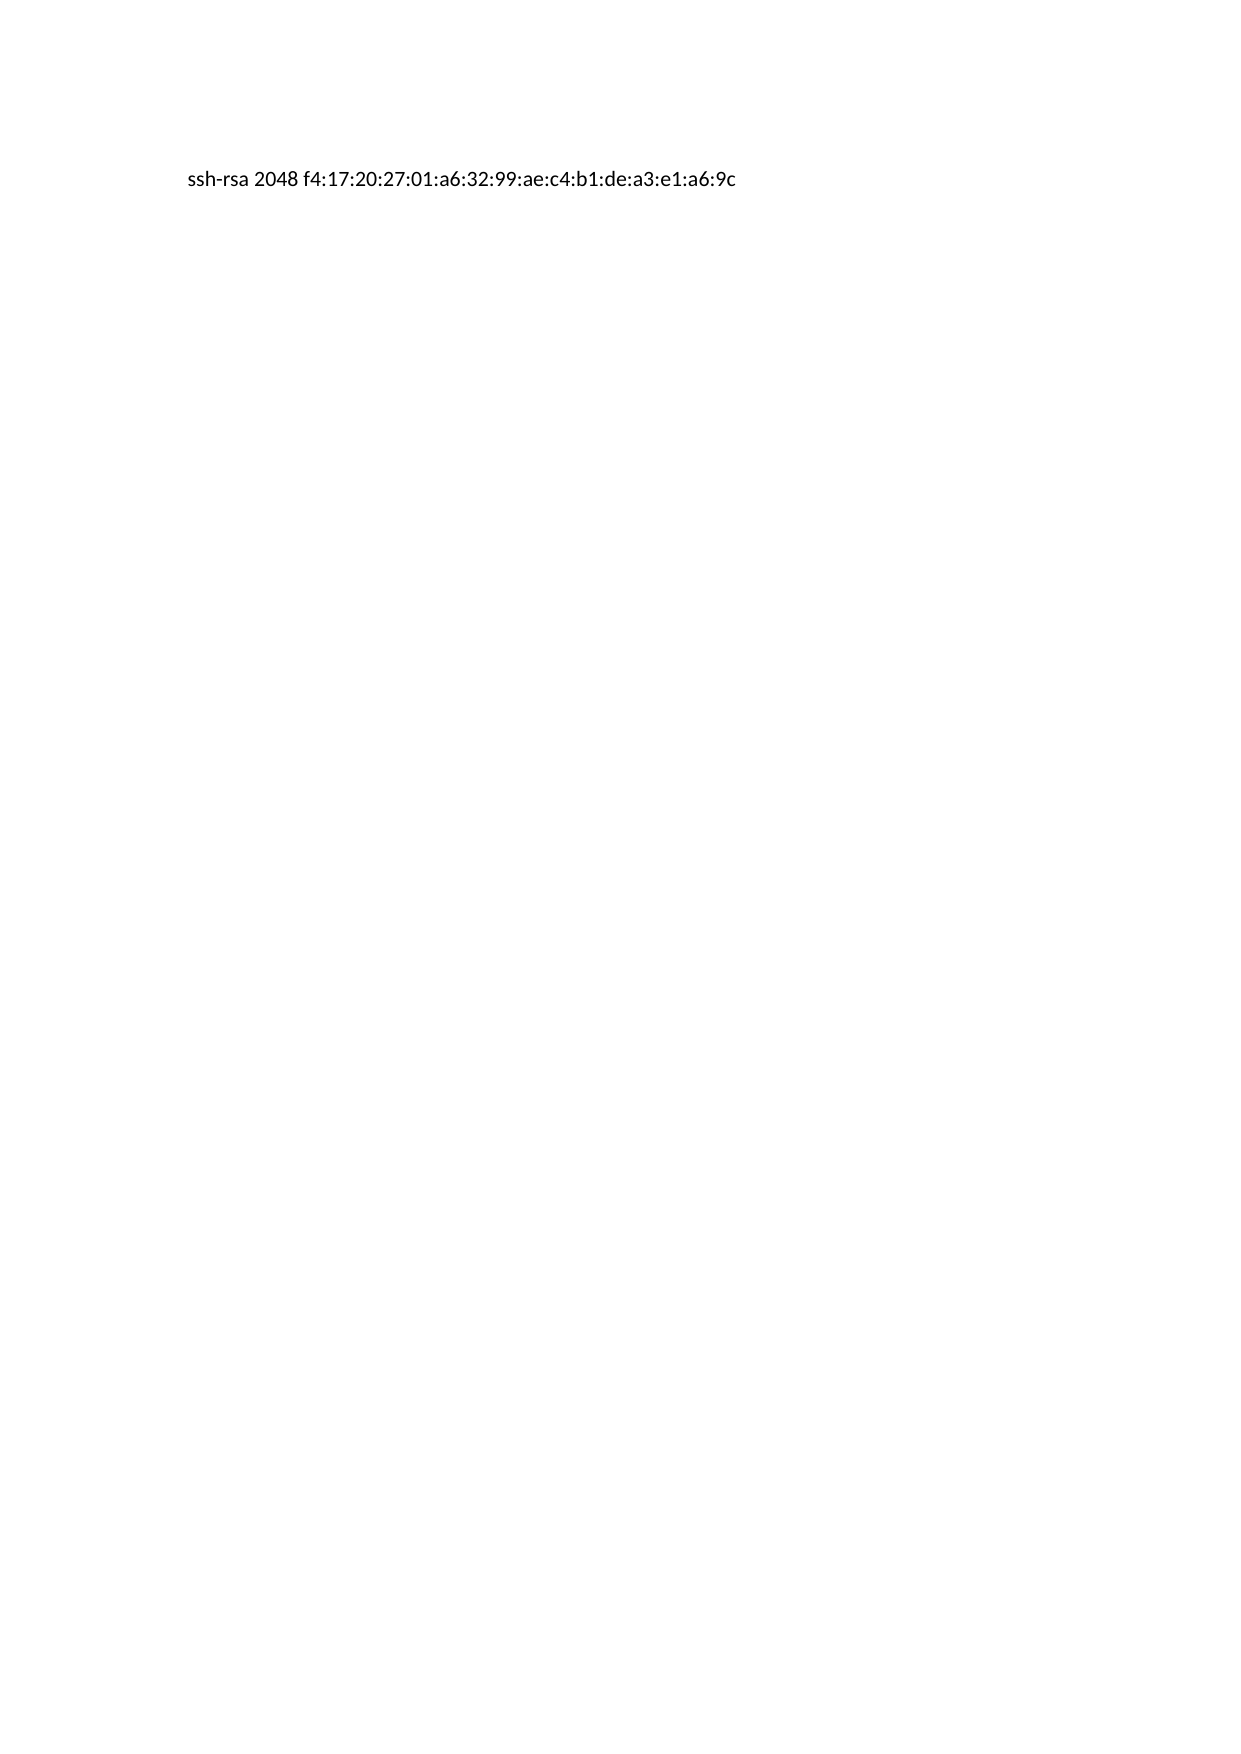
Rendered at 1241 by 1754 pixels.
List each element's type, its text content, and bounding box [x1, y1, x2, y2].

text ssh-rsa 2048 f4:17:20:27:01:a6:32:99:ae:c4:b1:de:a3:e1:a6:9c [187, 162, 1053, 194]
